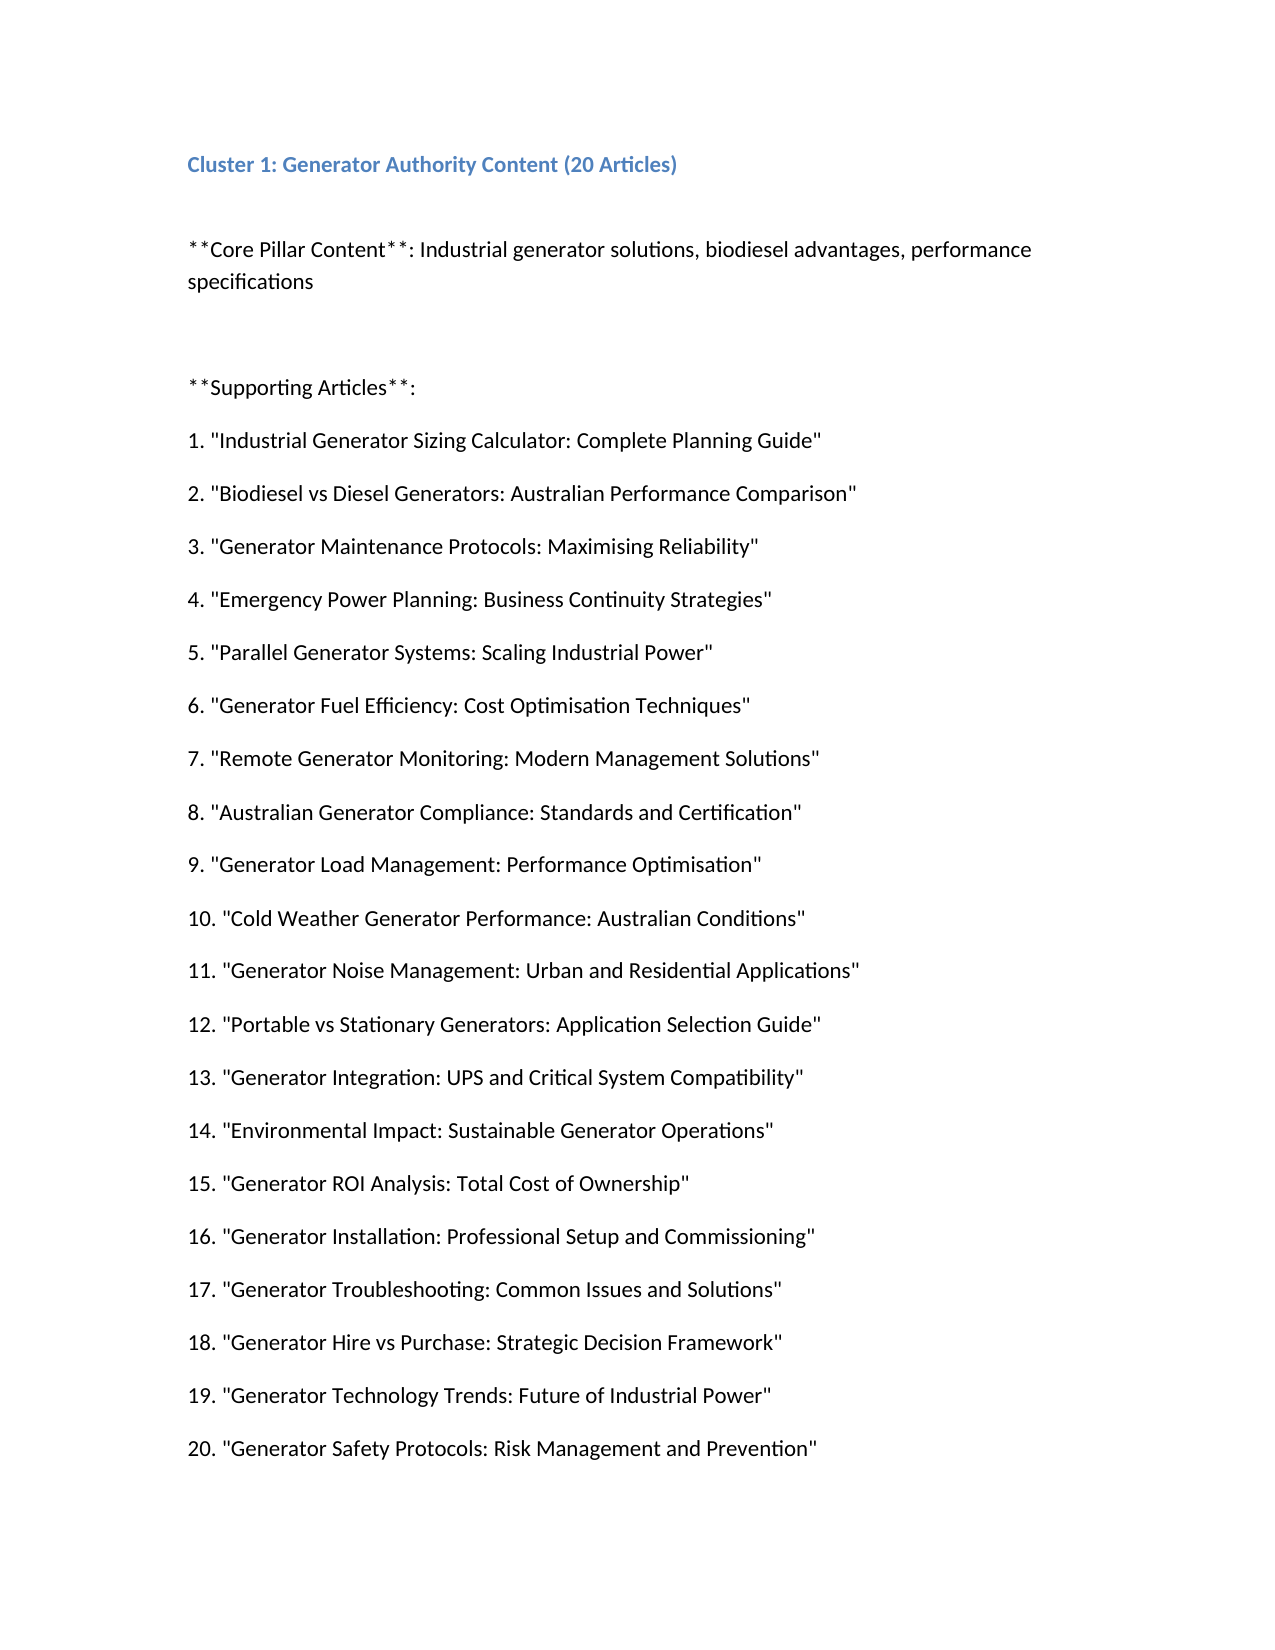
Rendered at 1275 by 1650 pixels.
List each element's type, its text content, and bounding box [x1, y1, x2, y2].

text 16. "Generator Installation: Professional Setup and Commissioning" [187, 1222, 1087, 1250]
text 13. "Generator Integration: UPS and Critical System Compatibility" [187, 1063, 1087, 1091]
text **Core Pillar Content**: Industrial generator solutions, biodiesel advantages, performance specifications [187, 235, 1087, 295]
text 5. "Parallel Generator Systems: Scaling Industrial Power" [187, 638, 1087, 667]
text 7. "Remote Generator Monitoring: Modern Management Solutions" [187, 744, 1087, 773]
text 18. "Generator Hire vs Purchase: Strategic Decision Framework" [187, 1328, 1087, 1356]
text **Supporting Articles**: [187, 373, 1087, 401]
text 8. "Australian Generator Compliance: Standards and Certification" [187, 798, 1087, 826]
text 12. "Portable vs Stationary Generators: Application Selection Guide" [187, 1010, 1087, 1038]
text 10. "Cold Weather Generator Performance: Australian Conditions" [187, 904, 1087, 932]
text 3. "Generator Maintenance Protocols: Maximising Reliability" [187, 532, 1087, 561]
text 4. "Emergency Power Planning: Business Continuity Strategies" [187, 586, 1087, 613]
text 11. "Generator Noise Management: Urban and Residential Applications" [187, 957, 1087, 985]
text 14. "Environmental Impact: Sustainable Generator Operations" [187, 1116, 1087, 1144]
text 17. "Generator Troubleshooting: Common Issues and Solutions" [187, 1275, 1087, 1303]
text 20. "Generator Safety Protocols: Risk Management and Prevention" [187, 1434, 1087, 1462]
text 19. "Generator Technology Trends: Future of Industrial Power" [187, 1381, 1087, 1409]
text 9. "Generator Load Management: Performance Optimisation" [187, 851, 1087, 879]
text 15. "Generator ROI Analysis: Total Cost of Ownership" [187, 1169, 1087, 1197]
text 1. "Industrial Generator Sizing Calculator: Complete Planning Guide" [187, 426, 1087, 454]
text 6. "Generator Fuel Efficiency: Cost Optimisation Techniques" [187, 692, 1087, 719]
text 2. "Biodiesel vs Diesel Generators: Australian Performance Comparison" [187, 479, 1087, 507]
subtitle Cluster 1: Generator Authority Content (20 Articles) [187, 150, 1087, 178]
